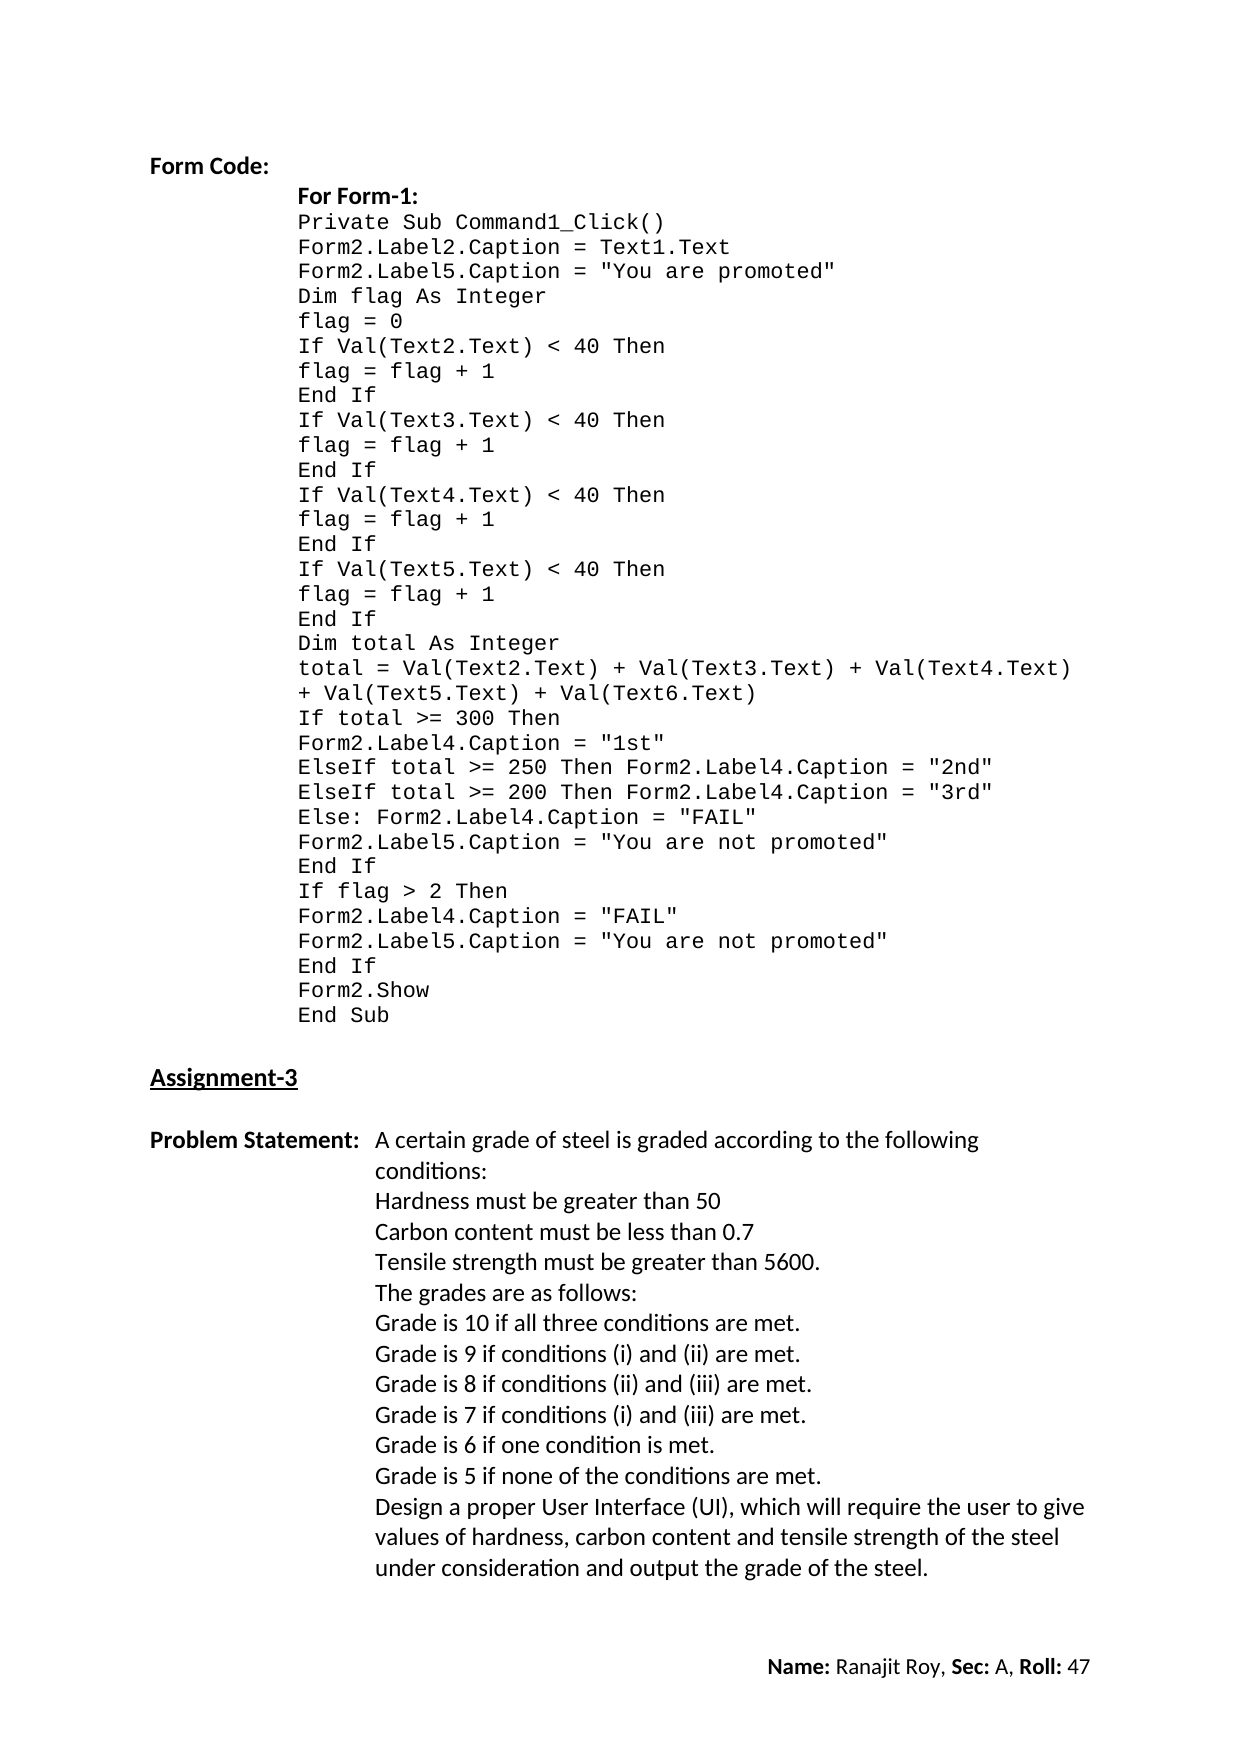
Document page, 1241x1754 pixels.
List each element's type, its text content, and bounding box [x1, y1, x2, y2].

text Form Code: For Form-1: [150, 150, 1090, 211]
text Private Sub Command1_Click() Form2.Label2.Caption = Text1.Text Form2.Label5.Caption = "You are promoted" Dim flag As Integer flag = 0 If Val(Text2.Text) < 40 Then flag = flag + 1 End If If Val(Text3.Text) < 40 Then flag = flag + 1 End If If Val(Text4.Text) < 40 Then flag = flag + 1 End If If Val(Text5.Text) < 40 Then flag = flag + 1 End If Dim total As Integer total = Val(Text2.Text) + Val(Text3.Text) + Val(Text4.Text) + Val(Text5.Text) + Val(Text6.Text) If total >= 300 Then Form2.Label4.Caption = "1st" ElseIf total >= 250 Then Form2.Label4.Caption = "2nd" ElseIf total >= 200 Then Form2.Label4.Caption = "3rd" Else: Form2.Label4.Caption = "FAIL" Form2.Label5.Caption = "You are not promoted" End If If flag > 2 Then Form2.Label4.Caption = "FAIL" Form2.Label5.Caption = "You are not promoted" End If Form2.Show End Sub [298, 211, 1090, 1029]
text Assignment-3 [150, 1061, 1090, 1093]
text Problem Statement: A certain grade of steel is graded according to the following conditions: Hardness must be greater than 50 Carbon content must be less than 0.7 Tensile strength must be greater than 5600. The grades are as follows: Grade is 10 if all three conditions are met. Grade is 9 if conditions (i) and (ii) are met. Grade is 8 if conditions (ii) and (iii) are met. Grade is 7 if conditions (i) and (iii) are met. Grade is 6 if one condition is met. Grade is 5 if none of the conditions are met. Design a proper User Interface (UI), which will require the user to give values of hardness, carbon content and tensile strength of the steel under consideration and output the grade of the steel. [150, 1124, 1090, 1582]
